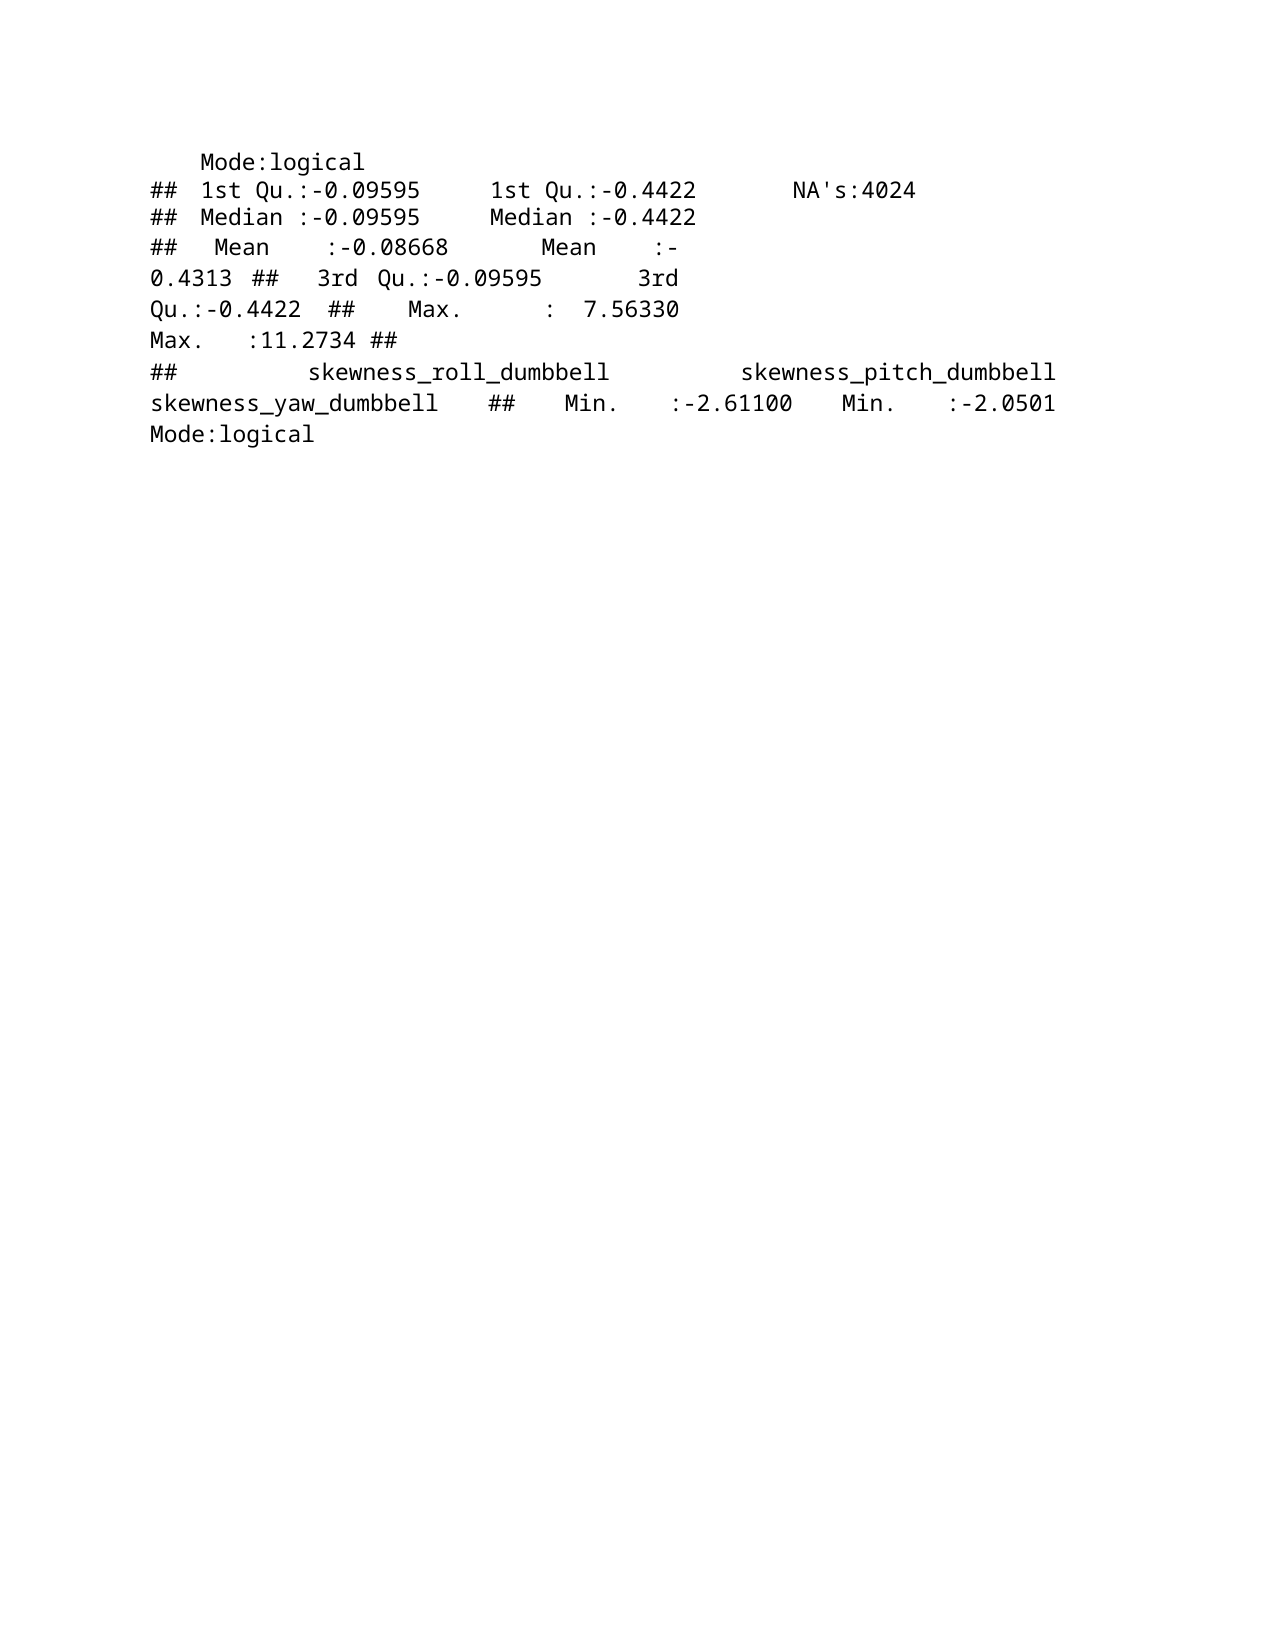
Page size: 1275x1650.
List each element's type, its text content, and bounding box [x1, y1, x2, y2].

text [150, 146, 1056, 177]
text ## Median :-0.09595 Median :-0.4422 [150, 204, 1139, 231]
text ## skewness_roll_dumbbell skewness_pitch_dumbbell skewness_yaw_dumbbell ## Min. :-2.61100 Min. :-2.0501 Mode:logical [150, 356, 1056, 449]
text ## Mean :-0.08668 Mean :-0.4313 ## 3rd Qu.:-0.09595 3rd Qu.:-0.4422 ## Max. : 7.56330 Max. :11.2734 ## [150, 231, 680, 356]
text ## 1st Qu.:-0.09595 1st Qu.:-0.4422 NA's:4024 [150, 177, 1139, 204]
